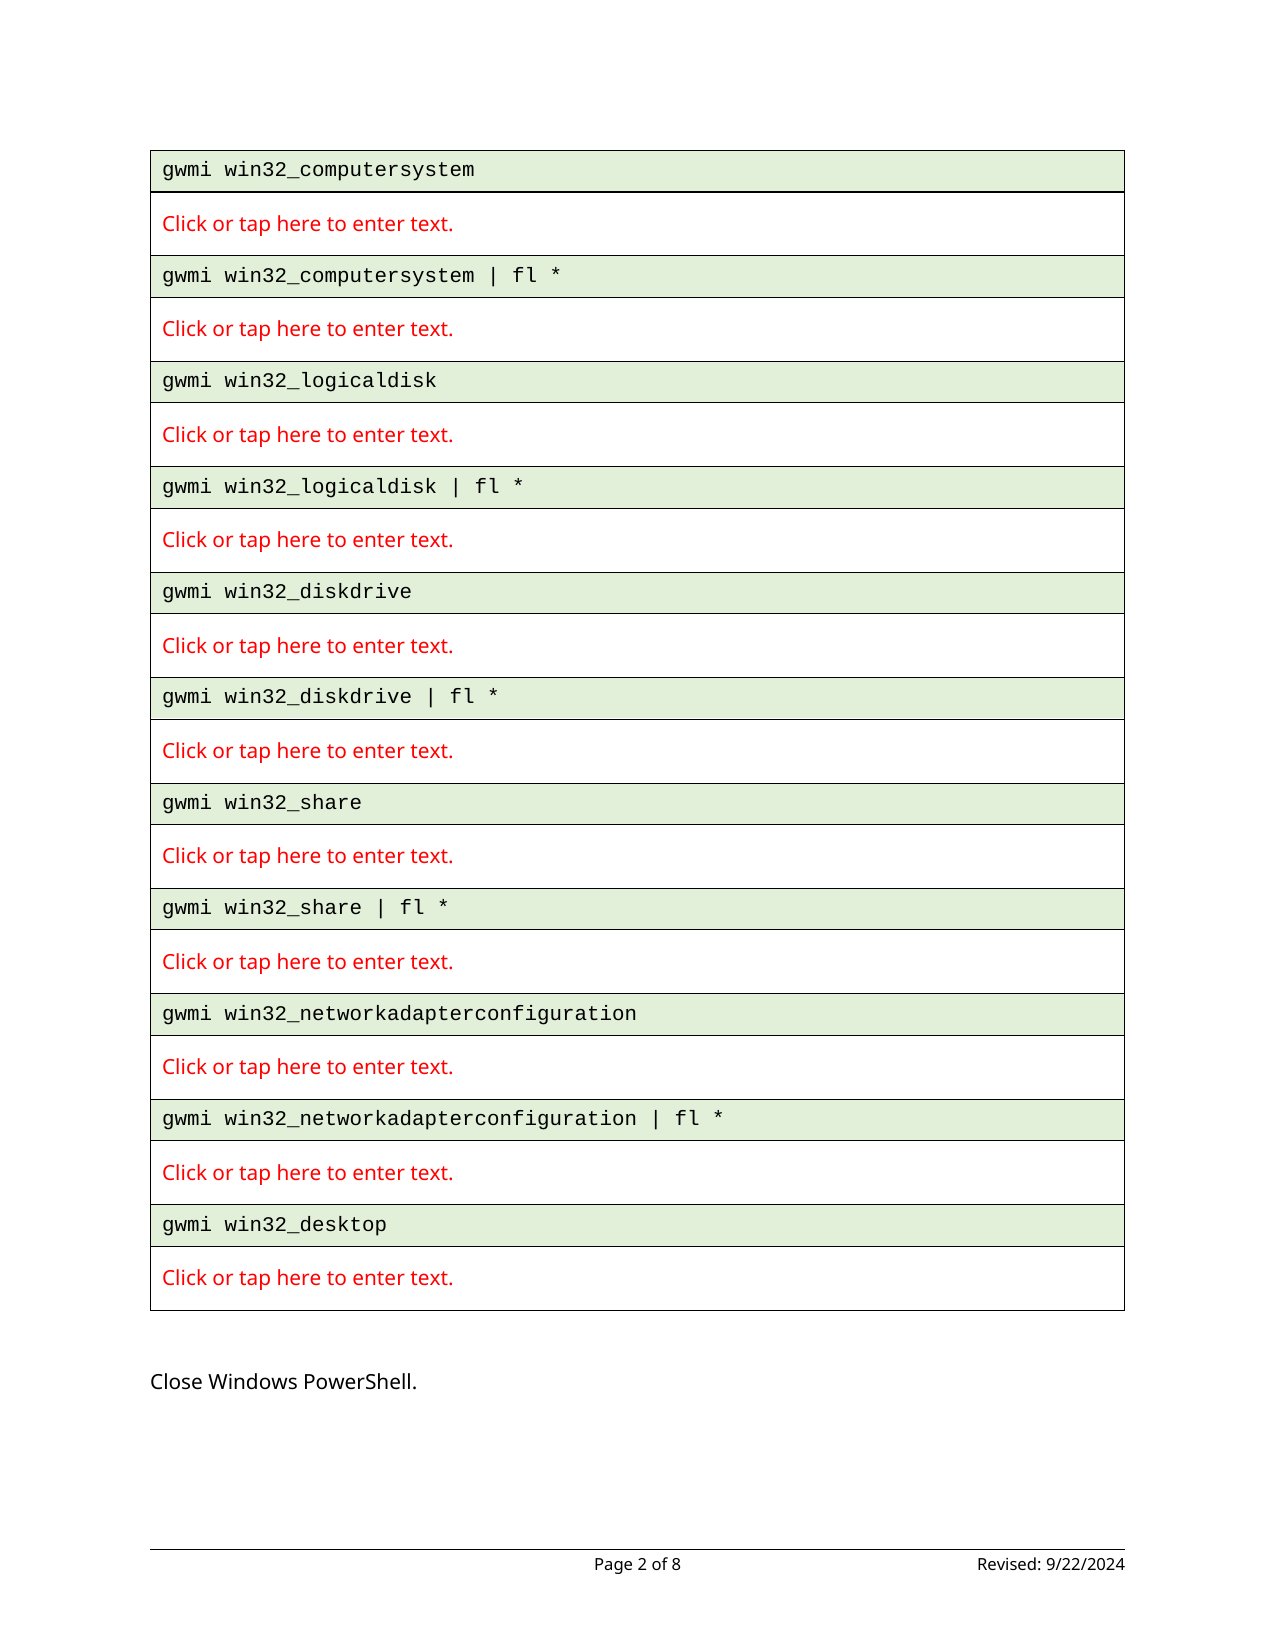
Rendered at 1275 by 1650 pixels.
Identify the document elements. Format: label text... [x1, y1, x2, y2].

table_cell gwmi win32_share | fl * [151, 889, 1124, 929]
table_cell gwmi win32_computersystem | fl * [151, 256, 1124, 297]
table_cell gwmi win32_logicaldisk [151, 362, 1124, 402]
table_cell gwmi win32_networkadapterconfiguration | fl * [151, 1100, 1124, 1140]
table_cell [151, 298, 1124, 361]
table_cell [151, 720, 1124, 782]
table_cell [151, 930, 1124, 993]
table_cell gwmi win32_networkadapterconfiguration [151, 994, 1124, 1035]
table_cell [151, 1247, 1124, 1309]
table_cell gwmi win32_share [151, 784, 1124, 824]
table_cell gwmi win32_computersystem [151, 151, 1124, 191]
table_cell [151, 1141, 1124, 1204]
table_cell gwmi win32_logicaldisk | fl * [151, 467, 1124, 508]
table_cell [151, 509, 1124, 572]
text Close Windows PowerShell. [150, 1327, 1125, 1396]
table_cell [151, 614, 1124, 677]
table_cell [151, 403, 1124, 466]
table_cell [151, 825, 1124, 888]
table_cell gwmi win32_desktop [151, 1205, 1124, 1246]
table_cell [151, 1036, 1124, 1099]
table_cell gwmi win32_diskdrive [151, 573, 1124, 613]
table_cell [151, 193, 1124, 255]
table_cell gwmi win32_diskdrive | fl * [151, 678, 1124, 718]
